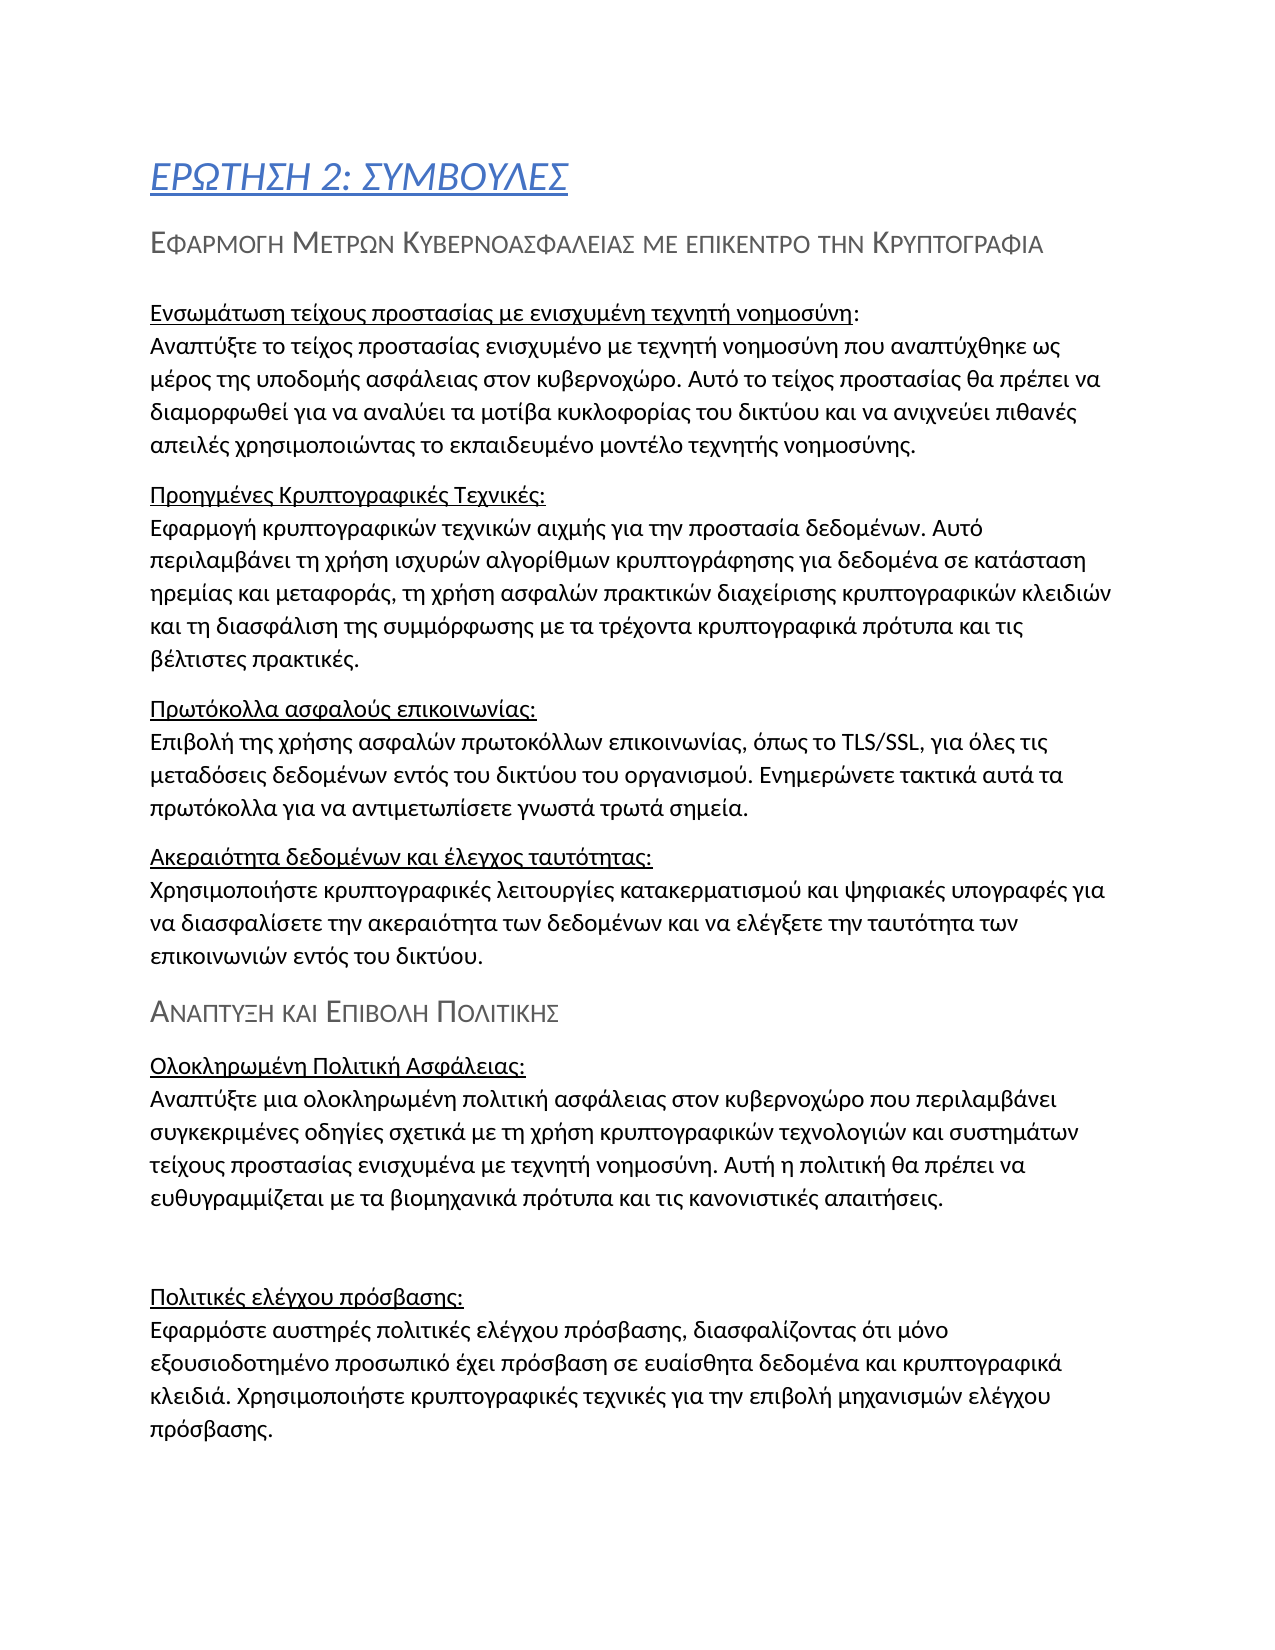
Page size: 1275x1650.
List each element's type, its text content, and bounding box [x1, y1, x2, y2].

text Πολιτικές ελέγχου πρόσβασης: Εφαρμόστε αυστηρές πολιτικές ελέγχου πρόσβασης, διασφαλίζοντας ότι μόνο εξουσιοδοτημένο προσωπικό έχει πρόσβαση σε ευαίσθητα δεδομένα και κρυπτογραφικά κλειδιά. Χρησιμοποιήστε κρυπτογραφικές τεχνικές για την επιβολή μηχανισμών ελέγχου πρόσβασης. [150, 1281, 1125, 1443]
text Ολοκληρωμένη Πολιτική Ασφάλειας: Αναπτύξτε μια ολοκληρωμένη πολιτική ασφάλειας στον κυβερνοχώρο που περιλαμβάνει συγκεκριμένες οδηγίες σχετικά με τη χρήση κρυπτογραφικών τεχνολογιών και συστημάτων τείχους προστασίας ενισχυμένα με τεχνητή νοημοσύνη. Αυτή η πολιτική θα πρέπει να ευθυγραμμίζεται με τα βιομηχανικά πρότυπα και τις κανονιστικές απαιτήσεις. [150, 1050, 1125, 1212]
text Πρωτόκολλα ασφαλούς επικοινωνίας: Επιβολή της χρήσης ασφαλών πρωτοκόλλων επικοινωνίας, όπως το TLS/SSL, για όλες τις μεταδόσεις δεδομένων εντός του δικτύου του οργανισμού. Ενημερώνετε τακτικά αυτά τα πρωτόκολλα για να αντιμετωπίσετε γνωστά τρωτά σημεία. [150, 693, 1125, 822]
text Ακεραιότητα δεδομένων και έλεγχος ταυτότητας: Χρησιμοποιήστε κρυπτογραφικές λειτουργίες κατακερματισμού και ψηφιακές υπογραφές για να διασφαλίσετε την ακεραιότητα των δεδομένων και να ελέγξετε την ταυτότητα των επικοινωνιών εντός του δικτύου. [150, 841, 1125, 971]
text ΕΡΩΤΗΣΗ 2: ΣΥΜΒΟΥΛΕΣ [150, 150, 1125, 201]
text Ανάπτυξη και Επιβολή Πολιτικής [150, 990, 1125, 1030]
text Προηγμένες Κρυπτογραφικές Τεχνικές: Εφαρμογή κρυπτογραφικών τεχνικών αιχμής για την προστασία δεδομένων. Αυτό περιλαμβάνει τη χρήση ισχυρών αλγορίθμων κρυπτογράφησης για δεδομένα σε κατάσταση ηρεμίας και μεταφοράς, τη χρήση ασφαλών πρακτικών διαχείρισης κρυπτογραφικών κλειδιών και τη διασφάλιση της συμμόρφωσης με τα τρέχοντα κρυπτογραφικά πρότυπα και τις βέλτιστες πρακτικές. [150, 479, 1125, 674]
text Εφαρμογή Μέτρων Κυβερνοασφάλειας με επίκεντρο την Κρυπτογραφία Ενσωμάτωση τείχους προστασίας με ενισχυμένη τεχνητή νοημοσύνη: Αναπτύξτε το τείχος προστασίας ενισχυμένο με τεχνητή νοημοσύνη που αναπτύχθηκε ως μέρος της υποδομής ασφάλειας στον κυβερνοχώρο. Αυτό το τείχος προστασίας θα πρέπει να διαμορφωθεί για να αναλύει τα μοτίβα κυκλοφορίας του δικτύου και να ανιχνεύει πιθανές απειλές χρησιμοποιώντας το εκπαιδευμένο μοντέλο τεχνητής νοημοσύνης. [150, 222, 1125, 460]
